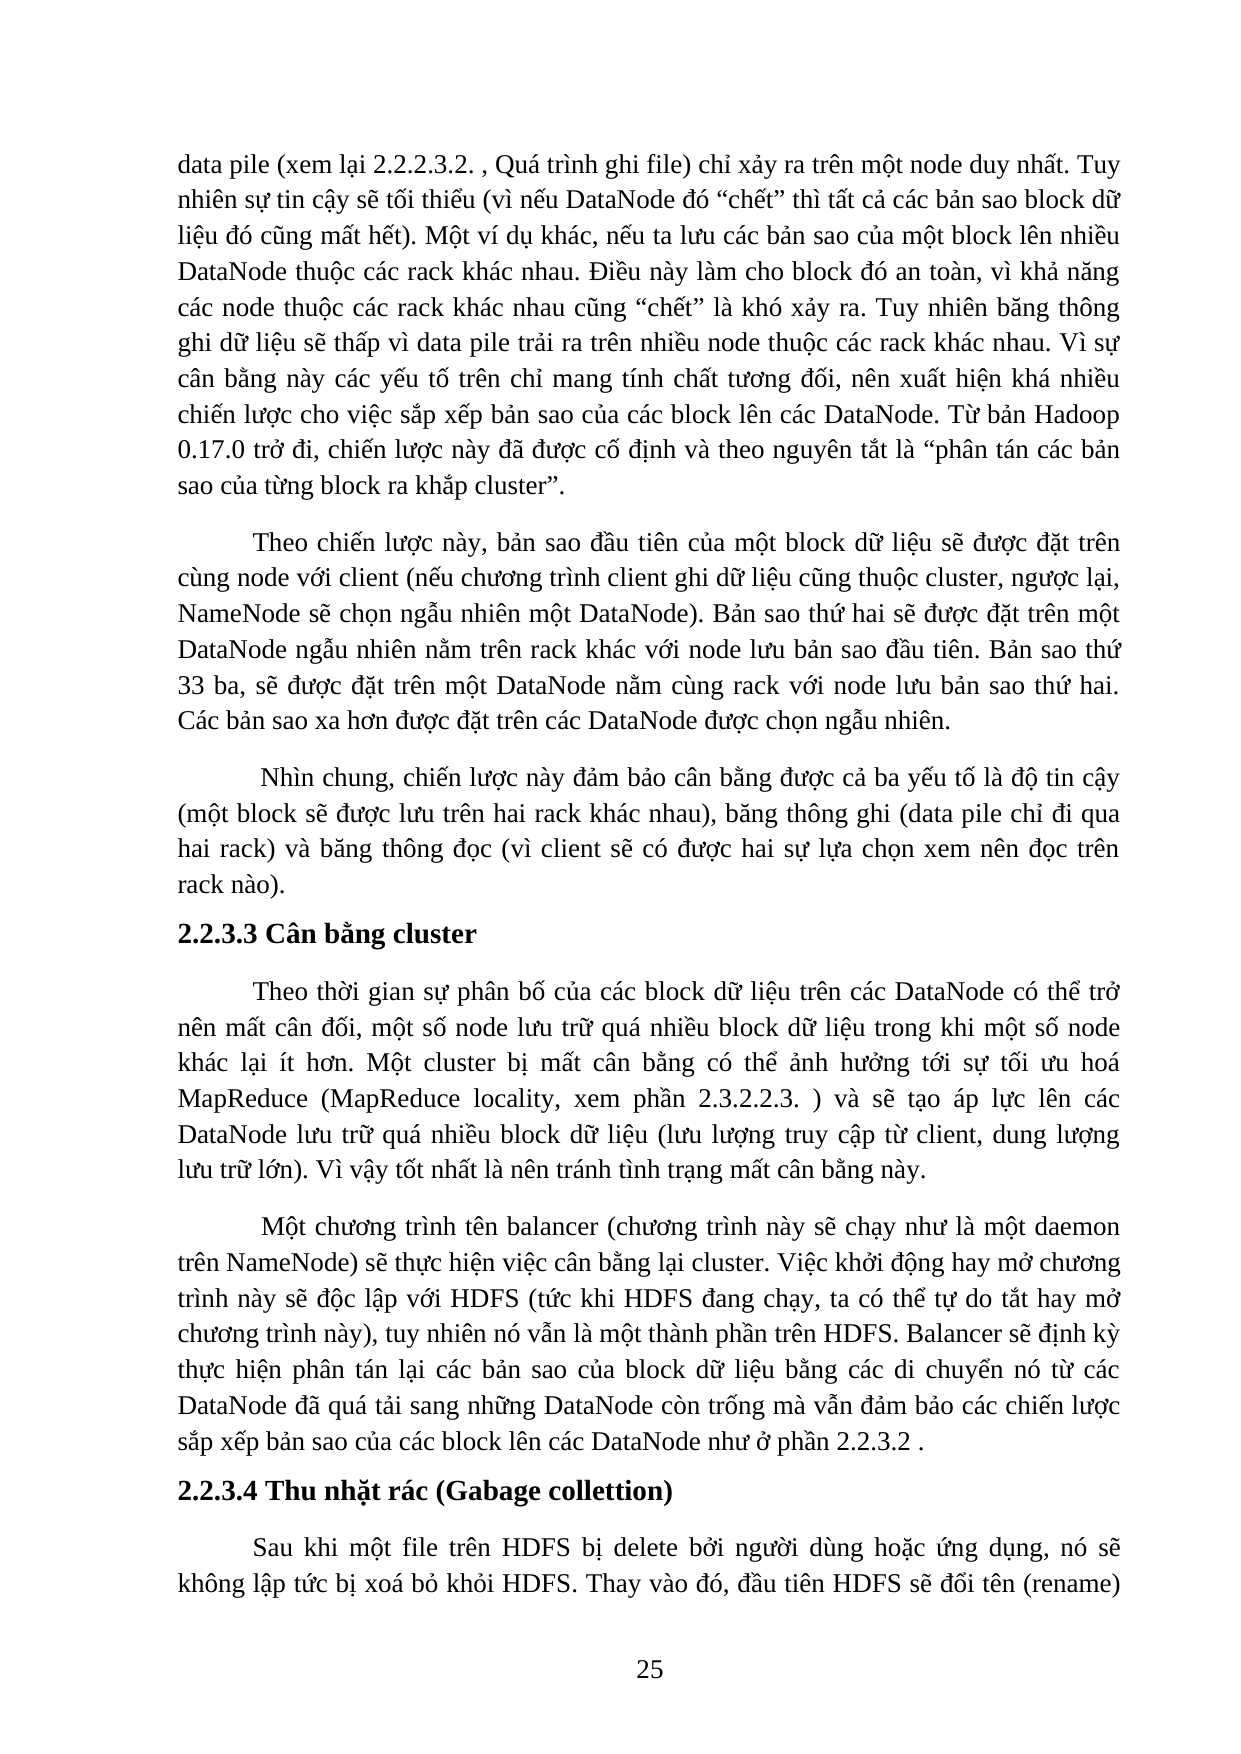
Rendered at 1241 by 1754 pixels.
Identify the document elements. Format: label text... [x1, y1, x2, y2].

text Một chương trình tên balancer (chương trình này sẽ chạy như là một daemon trên NameNode) sẽ thực hiện việc cân bằng lại cluster. Việc khởi động hay mở chương trình này sẽ độc lập với HDFS (tức khi HDFS đang chạy, ta có thể tự do tắt hay mở chương trình này), tuy nhiên nó vẫn là một thành phần trên HDFS. Balancer sẽ định kỳ thực hiện phân tán lại các bản sao của block dữ liệu bằng các di chuyển nó từ các DataNode đã quá tải sang những DataNode còn trống mà vẫn đảm bảo các chiến lược sắp xếp bản sao của các block lên các DataNode như ở phần 2.2.3.2 . [177, 1210, 1122, 1456]
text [177, 1531, 1122, 1598]
text Theo chiến lược này, bản sao đầu tiên của một block dữ liệu sẽ được đặt trên cùng node với client (nếu chương trình client ghi dữ liệu cũng thuộc cluster, ngược lại, NameNode sẽ chọn ngẫu nhiên một DataNode). Bản sao thứ hai sẽ được đặt trên một DataNode ngẫu nhiên nằm trên rack khác với node lưu bản sao đầu tiên. Bản sao thứ 33 ba, sẽ được đặt trên một DataNode nằm cùng rack với node lưu bản sao thứ hai. Các bản sao xa hơn được đặt trên các DataNode được chọn ngẫu nhiên. [177, 526, 1122, 736]
text Nhìn chung, chiến lược này đảm bảo cân bằng được cả ba yếu tố là độ tin cậy (một block sẽ được lưu trên hai rack khác nhau), băng thông ghi (data pile chỉ đi qua hai rack) và băng thông đọc (vì client sẽ có được hai sự lựa chọn xem nên đọc trên rack nào). [177, 761, 1122, 899]
text Theo thời gian sự phân bố của các block dữ liệu trên các DataNode có thể trở nên mất cân đối, một số node lưu trữ quá nhiều block dữ liệu trong khi một số node khác lại ít hơn. Một cluster bị mất cân bằng có thể ảnh hưởng tới sự tối ưu hoá MapReduce (MapReduce locality, xem phần 2.3.2.2.3. ) và sẽ tạo áp lực lên các DataNode lưu trữ quá nhiều block dữ liệu (lưu lượng truy cập từ client, dung lượng lưu trữ lớn). Vì vậy tốt nhất là nên tránh tình trạng mất cân bằng này. [177, 975, 1122, 1185]
subtitle 2.2.3.4 Thu nhặt rác (Gabage collettion) [177, 1473, 1122, 1506]
subtitle 2.2.3.3 Cân bằng cluster [177, 916, 1122, 950]
